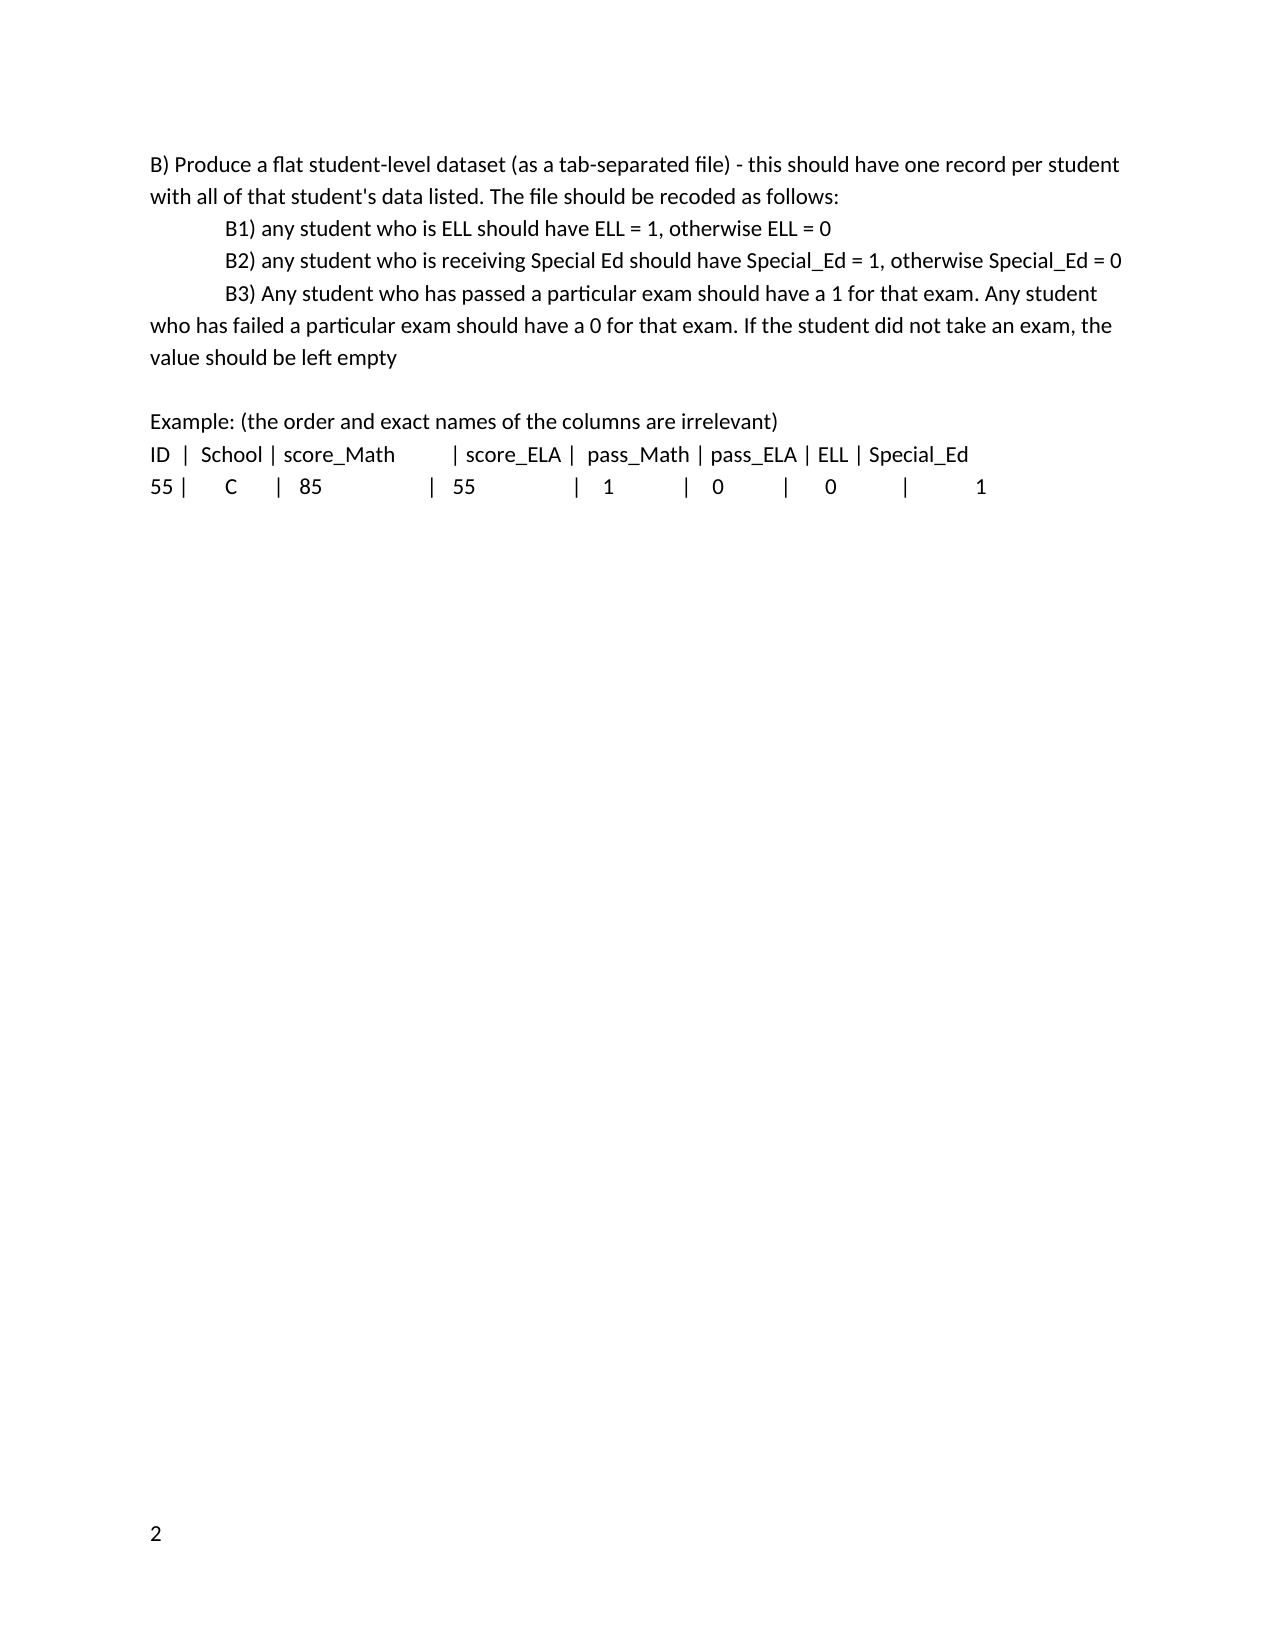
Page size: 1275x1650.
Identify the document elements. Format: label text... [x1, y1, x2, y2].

text B2) any student who is receiving Special Ed should have Special_Ed = 1, otherwise Special_Ed = 0 [150, 247, 1125, 274]
text ID | School | score_Math | score_ELA | pass_Math | pass_ELA | ELL | Special_Ed [150, 440, 1125, 468]
text B3) Any student who has passed a particular exam should have a 1 for that exam. Any student who has failed a particular exam should have a 0 for that exam. If the student did not take an exam, the value should be left empty [150, 279, 1125, 371]
text B) Produce a flat student-level dataset (as a tab-separated file) - this should have one record per student with all of that student's data listed. The file should be recoded as follows: [150, 150, 1125, 210]
text B1) any student who is ELL should have ELL = 1, otherwise ELL = 0 [150, 214, 1125, 242]
text Example: (the order and exact names of the columns are irrelevant) [150, 407, 1125, 436]
text 55 | C | 85 | 55 | 1 | 0 | 0 | 1 [150, 472, 1125, 500]
